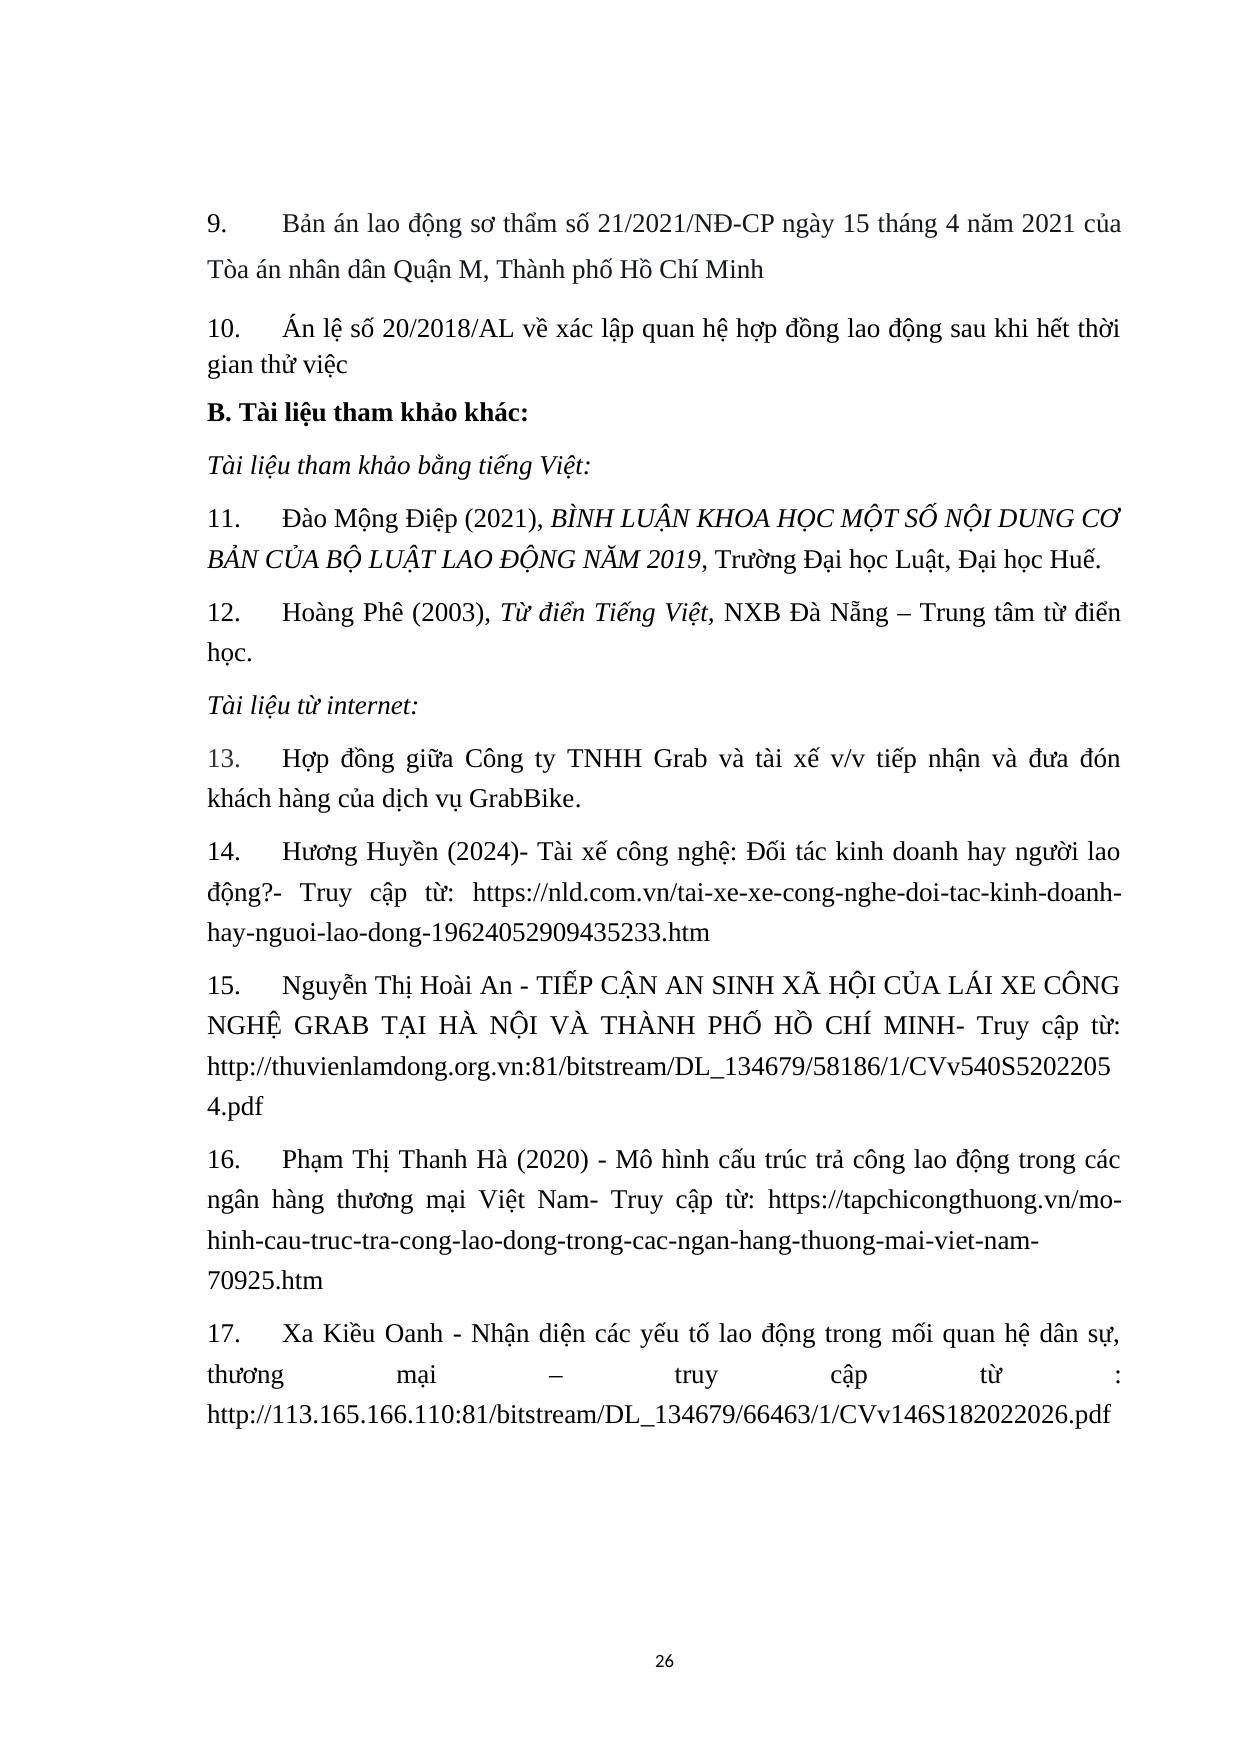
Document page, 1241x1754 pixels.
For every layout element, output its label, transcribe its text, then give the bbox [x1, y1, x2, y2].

list Bản án lao động sơ thẩm số 21/2021/NĐ-CP ngày 15 tháng 4 năm 2021 của Tòa án nhân dân Quận M, Thành phố Hồ Chí Minh [207, 207, 1122, 284]
text Tài liệu tham khảo bằng tiếng Việt: [207, 449, 1122, 481]
text Tài liệu từ internet: [207, 689, 1122, 720]
list Tài liệu tham khảo khác: [207, 397, 1122, 428]
list Án lệ số 20/2018/AL về xác lập quan hệ hợp đồng lao động sau khi hết thời gian thử việc [207, 313, 1122, 379]
text 17. Xa Kiều Oanh - Nhận diện các yếu tố lao động trong mối quan hệ dân sự, thương mại – truy cập từ : http://113.165.166.110:81/bitstream/DL_134679/66463/1/CVv146S182022026.pdf [207, 1317, 1122, 1429]
list Đào Mộng Điệp (2021), BÌNH LUẬN KHOA HỌC MỘT SỐ NỘI DUNG CƠ BẢN CỦA BỘ LUẬT LAO ĐỘNG NĂM 2019, Trường Đại học Luật, Đại học Huế. [207, 502, 1122, 574]
text 16. Phạm Thị Thanh Hà (2020) - Mô hình cấu trúc trả công lao động trong các ngân hàng thương mại Việt Nam- Truy cập từ: https://tapchicongthuong.vn/mo-hinh-cau-truc-tra-cong-lao-dong-trong-cac-ngan-hang-thuong-mai-viet-nam-70925.htm [207, 1143, 1122, 1296]
list Hoàng Phê (2003), Từ điển Tiếng Việt, NXB Đà Nẵng – Trung tâm từ điển học. [207, 596, 1122, 667]
text 15. Nguyễn Thị Hoài An - TIẾP CẬN AN SINH XÃ HỘI CỦA LÁI XE CÔNG NGHỆ GRAB TẠI HÀ NỘI VÀ THÀNH PHỐ HỒ CHÍ MINH- Truy cập từ: http://thuvienlamdong.org.vn:81/bitstream/DL_134679/58186/1/CVv540S52022054.pdf [207, 969, 1122, 1121]
text 14. Hương Huyền (2024)- Tài xế công nghệ: Đối tác kinh doanh hay người lao động?- Truy cập từ: https://nld.com.vn/tai-xe-xe-cong-nghe-doi-tac-kinh-doanh-hay-nguoi-lao-dong-19624052909435233.htm [207, 835, 1122, 947]
text 13. Hợp đồng giữa Công ty TNHH Grab và tài xế v/v tiếp nhận và đưa đón khách hàng của dịch vụ GrabBike. [207, 742, 1122, 813]
